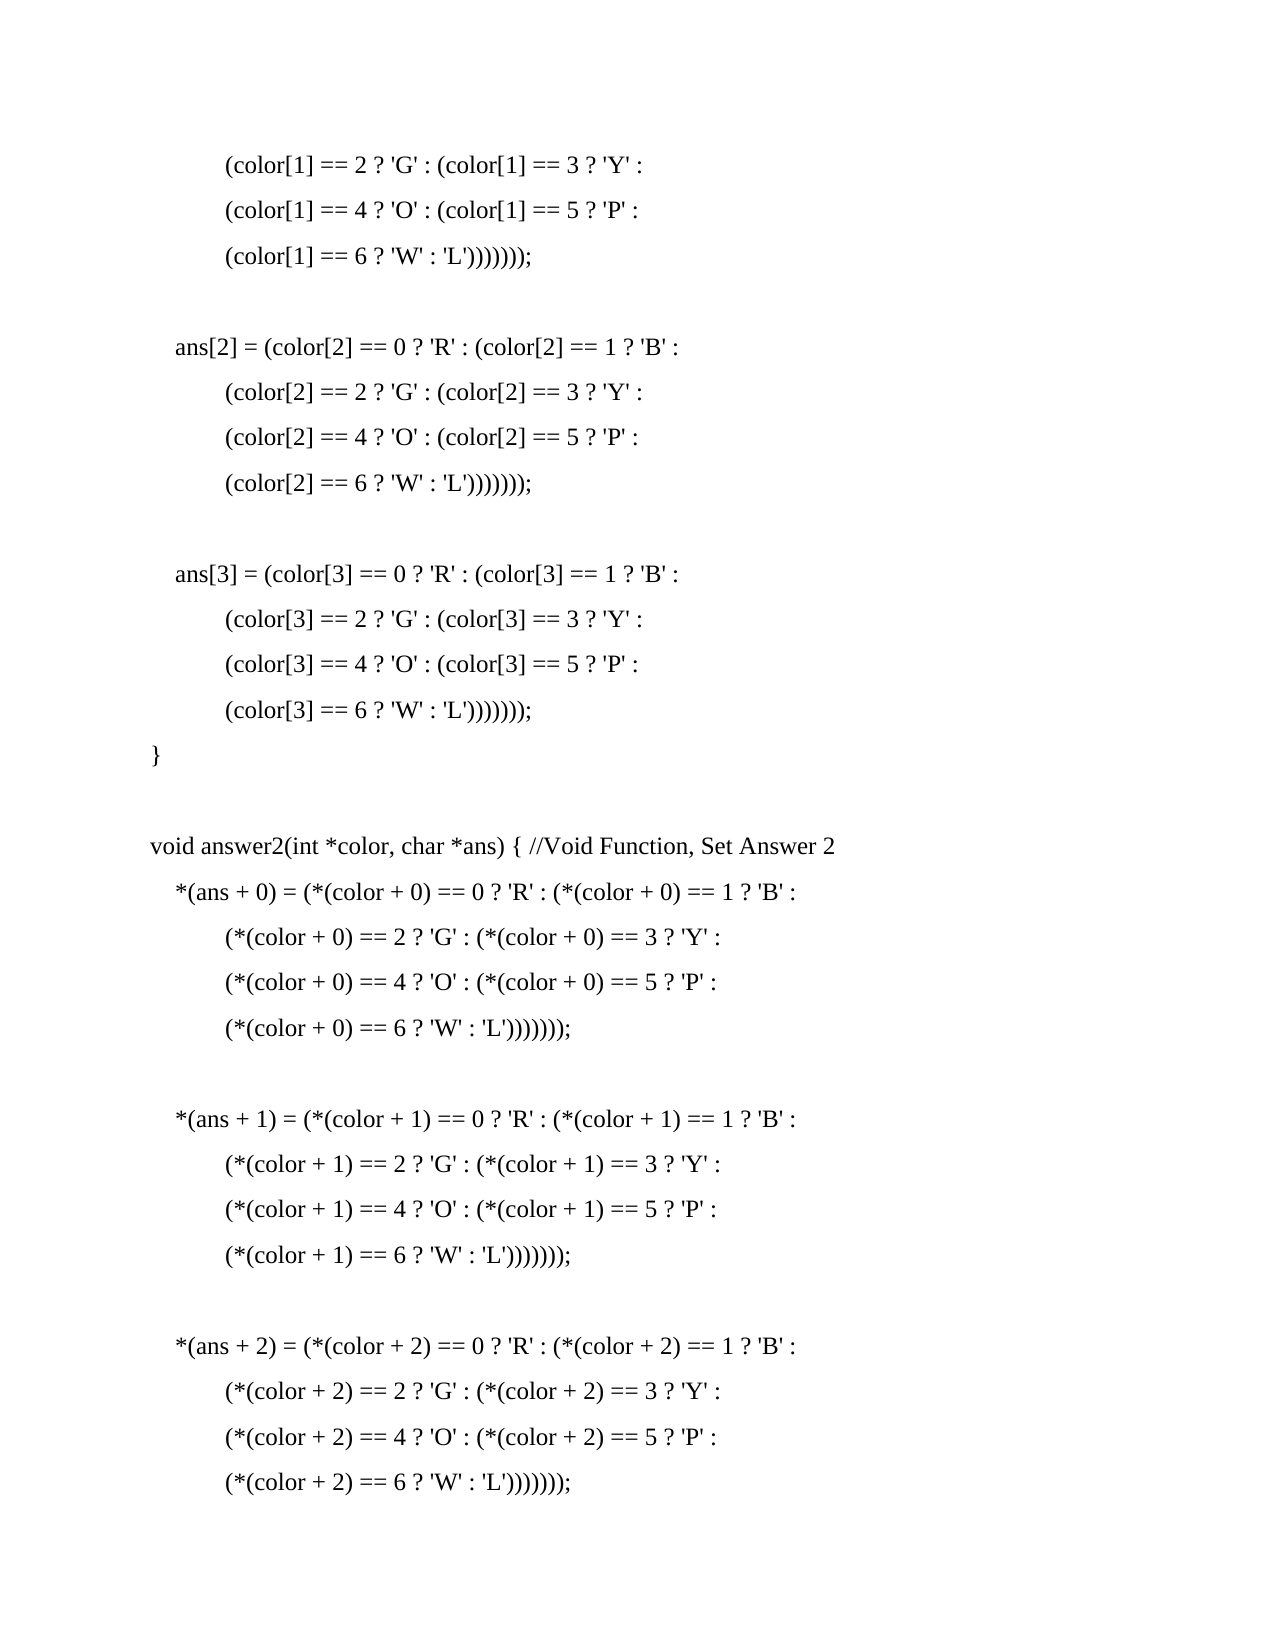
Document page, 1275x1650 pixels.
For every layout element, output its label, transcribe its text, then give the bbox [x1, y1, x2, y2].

text ans[2] = (color[2] == 0 ? 'R' : (color[2] == 1 ? 'B' : [150, 332, 1125, 360]
text *(ans + 0) = (*(color + 0) == 0 ? 'R' : (*(color + 0) == 1 ? 'B' : [150, 877, 1125, 905]
text (*(color + 0) == 6 ? 'W' : 'L'))))))); [150, 1013, 1125, 1042]
text (color[3] == 6 ? 'W' : 'L'))))))); [150, 695, 1125, 724]
text (color[2] == 2 ? 'G' : (color[2] == 3 ? 'Y' : [150, 377, 1125, 406]
text (color[1] == 6 ? 'W' : 'L'))))))); [150, 241, 1125, 269]
text void answer2(int *color, char *ans) { //Void Function, Set Answer 2 [150, 831, 1125, 860]
text (*(color + 1) == 4 ? 'O' : (*(color + 1) == 5 ? 'P' : [150, 1194, 1125, 1223]
text (color[2] == 4 ? 'O' : (color[2] == 5 ? 'P' : [150, 422, 1125, 451]
text (*(color + 2) == 6 ? 'W' : 'L'))))))); [150, 1467, 1125, 1496]
text (color[3] == 2 ? 'G' : (color[3] == 3 ? 'Y' : [150, 604, 1125, 633]
text (*(color + 1) == 2 ? 'G' : (*(color + 1) == 3 ? 'Y' : [150, 1149, 1125, 1178]
text (*(color + 0) == 4 ? 'O' : (*(color + 0) == 5 ? 'P' : [150, 967, 1125, 996]
text } [150, 740, 1125, 769]
text ans[3] = (color[3] == 0 ? 'R' : (color[3] == 1 ? 'B' : [150, 559, 1125, 587]
text *(ans + 1) = (*(color + 1) == 0 ? 'R' : (*(color + 1) == 1 ? 'B' : [150, 1104, 1125, 1132]
text (color[1] == 2 ? 'G' : (color[1] == 3 ? 'Y' : [150, 150, 1125, 179]
text (color[2] == 6 ? 'W' : 'L'))))))); [150, 468, 1125, 497]
text (*(color + 0) == 2 ? 'G' : (*(color + 0) == 3 ? 'Y' : [150, 922, 1125, 951]
text (color[1] == 4 ? 'O' : (color[1] == 5 ? 'P' : [150, 195, 1125, 224]
text *(ans + 2) = (*(color + 2) == 0 ? 'R' : (*(color + 2) == 1 ? 'B' : [150, 1331, 1125, 1359]
text (*(color + 1) == 6 ? 'W' : 'L'))))))); [150, 1240, 1125, 1269]
text (*(color + 2) == 4 ? 'O' : (*(color + 2) == 5 ? 'P' : [150, 1422, 1125, 1450]
text (color[3] == 4 ? 'O' : (color[3] == 5 ? 'P' : [150, 649, 1125, 678]
text (*(color + 2) == 2 ? 'G' : (*(color + 2) == 3 ? 'Y' : [150, 1376, 1125, 1405]
